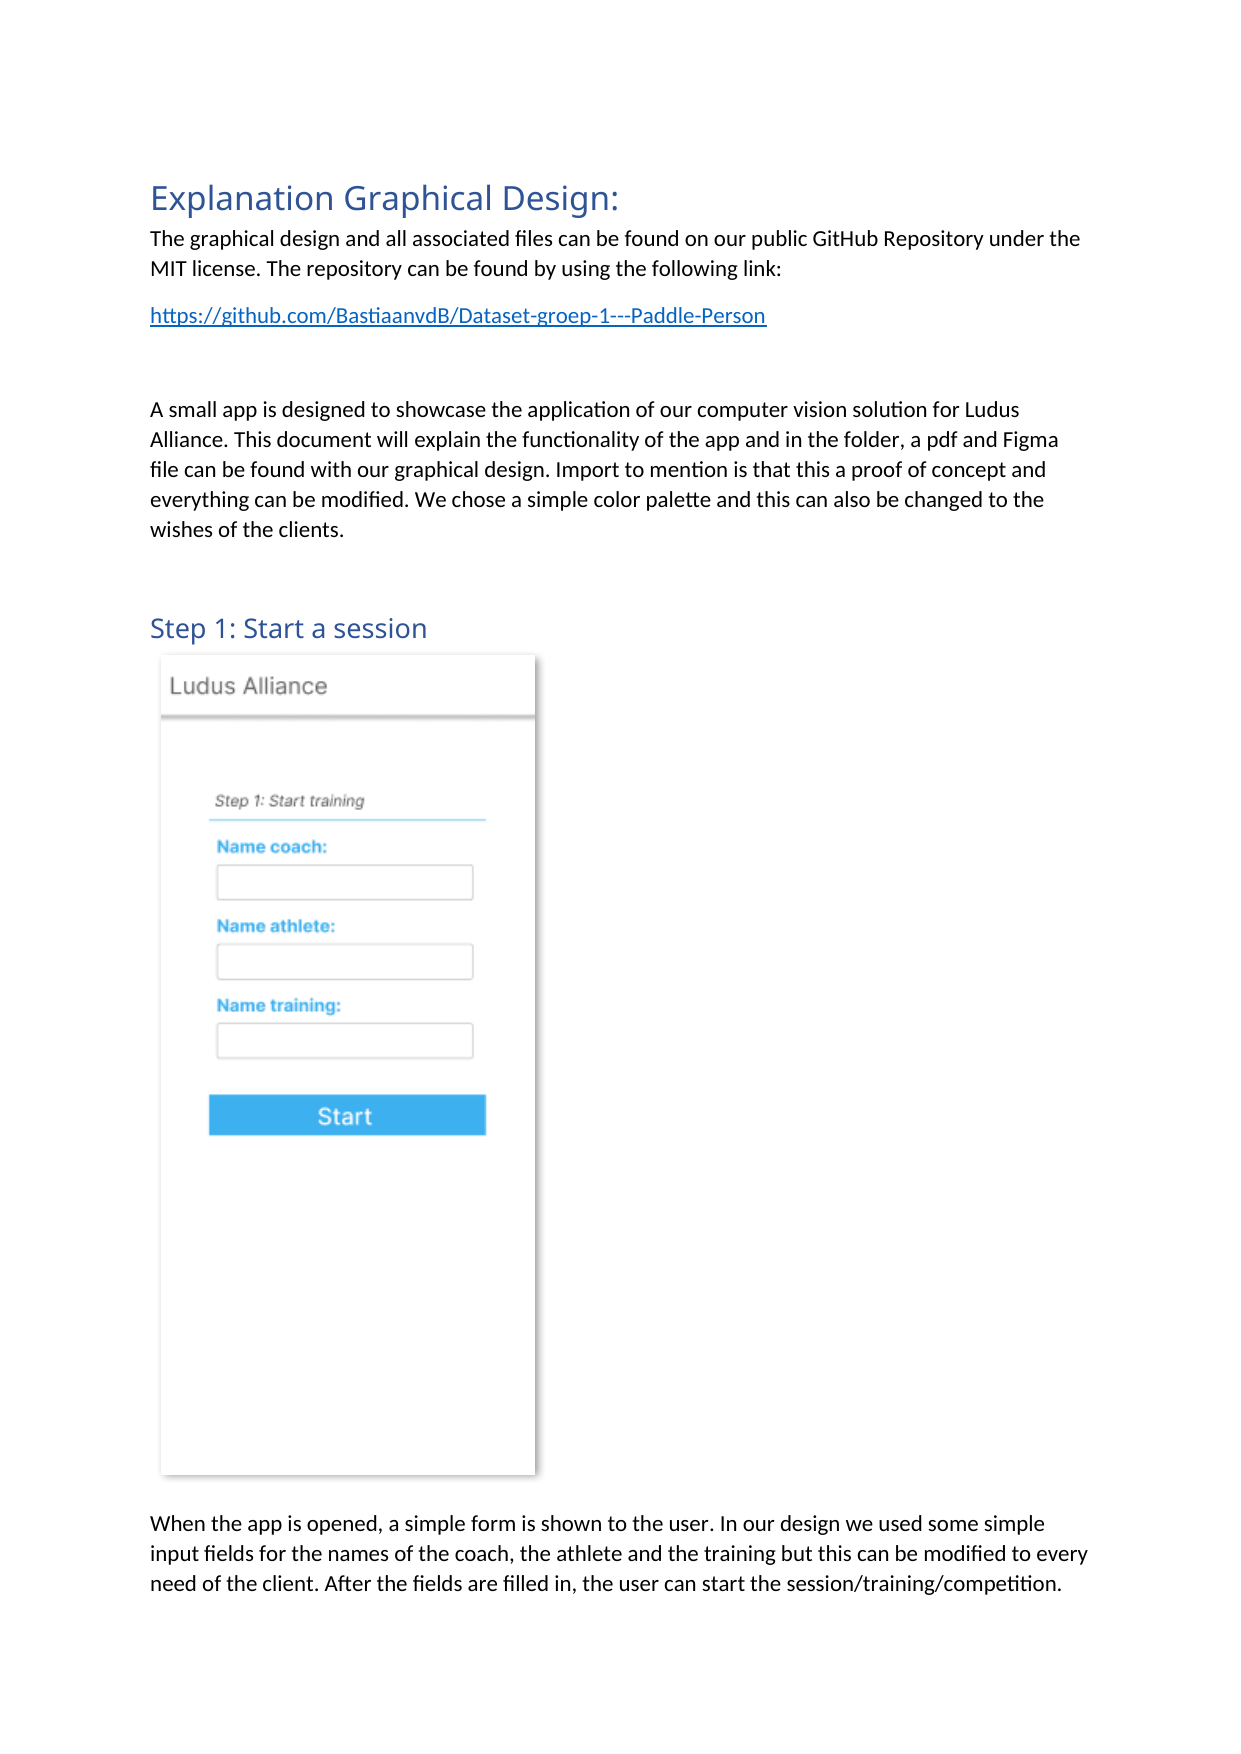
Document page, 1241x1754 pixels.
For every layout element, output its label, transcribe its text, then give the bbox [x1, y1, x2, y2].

text A small app is designed to showcase the application of our computer vision solution for Ludus Alliance. This document will explain the functionality of the app and in the folder, a pdf and Figma file can be found with our graphical design. Import to mention is that this a proof of concept and everything can be modified. We chose a simple color palette and this can also be changed to the wishes of the clients. [150, 395, 1090, 544]
picture [161, 655, 535, 1475]
subtitle Explanation Graphical Design: [150, 175, 1090, 220]
text The graphical design and all associated files can be found on our public GitHub Repository under the MIT license. The repository can be found by using the following link: [150, 224, 1090, 282]
text When the app is opened, a simple form is shown to the user. In our design we used some simple input fields for the names of the coach, the athlete and the training but this can be modified to every need of the client. After the fields are filled in, the user can start the session/training/competition. [150, 1509, 1090, 1597]
text https://github.com/BastiaanvdB/Dataset-groep-1---Paddle-Person [150, 301, 1090, 329]
subtitle Step 1: Start a session [150, 609, 1090, 646]
